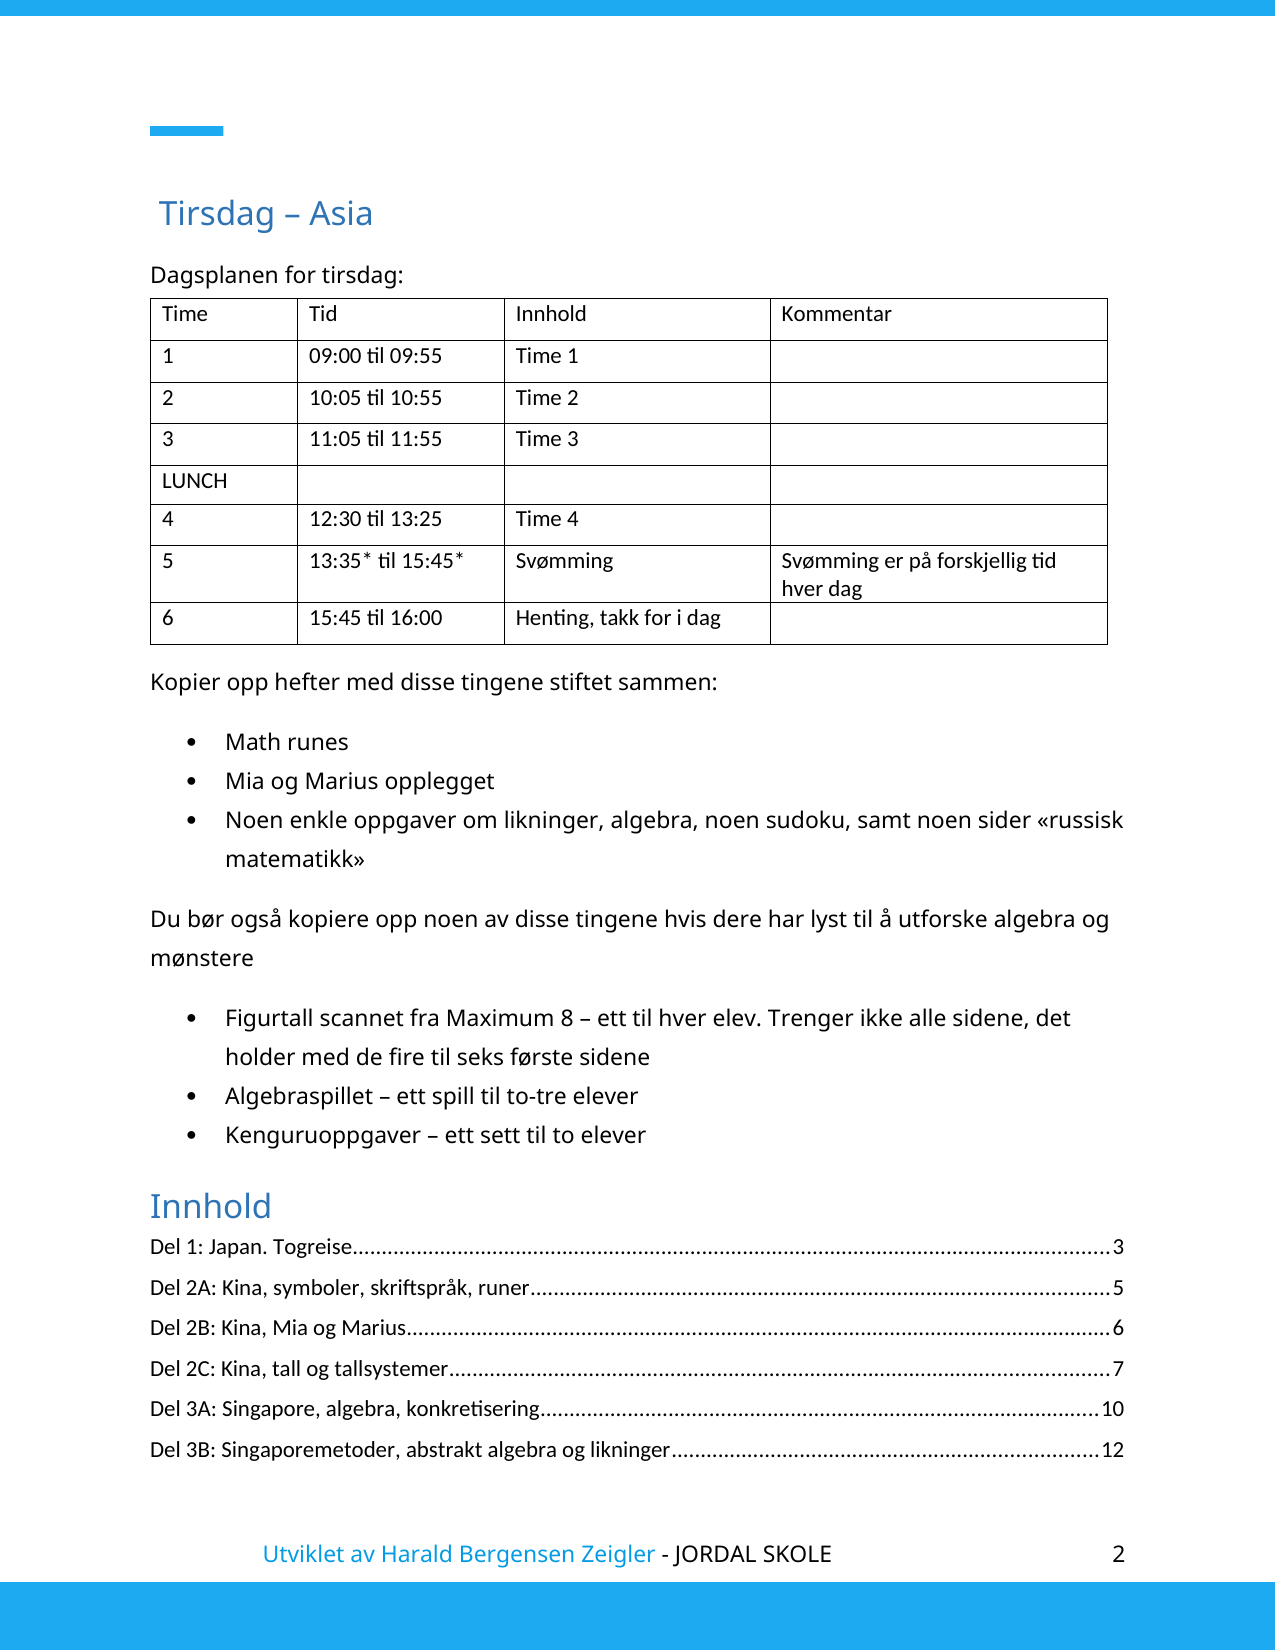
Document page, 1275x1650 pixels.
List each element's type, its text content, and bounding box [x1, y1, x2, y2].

table_cell Time 2 [505, 383, 770, 423]
table_cell 5 [151, 546, 297, 602]
table_header Time [151, 299, 297, 340]
table_cell Svømming [505, 546, 770, 602]
table_cell 3 [151, 424, 297, 465]
table_cell 15:45 til 16:00 [298, 603, 504, 644]
table_cell 11:05 til 11:55 [298, 424, 504, 465]
picture [0, 1582, 1275, 1650]
text Du bør også kopiere opp noen av disse tingene hvis dere har lyst til å utforske algebra og mønstere [150, 903, 1125, 973]
table_cell Henting, takk for i dag [505, 603, 770, 644]
table_cell Svømming er på forskjellig tid hver dag [771, 546, 1107, 602]
table_cell [771, 505, 1107, 545]
list Kenguruoppgaver – ett sett til to elever [187, 1119, 1125, 1150]
table_header Innhold [505, 299, 770, 340]
table_cell 10:05 til 10:55 [298, 383, 504, 423]
table_header Kommentar [771, 299, 1107, 340]
table_cell Time 1 [505, 341, 770, 382]
subtitle Tirsdag – Asia [150, 189, 1125, 235]
list Mia og Marius opplegget [187, 765, 1125, 796]
table_cell [771, 383, 1107, 423]
table_cell 6 [151, 603, 297, 644]
table_cell 13:35* til 15:45* [298, 546, 504, 602]
table_cell 4 [151, 505, 297, 545]
text Kopier opp hefter med disse tingene stiftet sammen: [150, 666, 1125, 697]
list Algebraspillet – ett spill til to-tre elever [187, 1080, 1125, 1111]
text Dagsplanen for tirsdag: [150, 259, 1125, 290]
picture [150, 126, 224, 136]
table_cell 09:00 til 09:55 [298, 341, 504, 382]
picture [0, 0, 1275, 16]
list Figurtall scannet fra Maximum 8 – ett til hver elev. Trenger ikke alle sidene, det holder med de fire til seks første sidene [187, 1002, 1125, 1072]
list Noen enkle oppgaver om likninger, algebra, noen sudoku, samt noen sider «russisk matematikk» [187, 804, 1125, 874]
table_cell [505, 466, 770, 503]
table_cell 1 [151, 341, 297, 382]
table_cell [298, 466, 504, 503]
table_cell 12:30 til 13:25 [298, 505, 504, 545]
table_cell 2 [151, 383, 297, 423]
table_header Tid [298, 299, 504, 340]
table_cell Time 3 [505, 424, 770, 465]
list Math runes [187, 726, 1125, 757]
table_cell [771, 424, 1107, 465]
table_cell [771, 466, 1107, 503]
table_cell LUNCH [151, 466, 297, 503]
table_cell Time 4 [505, 505, 770, 545]
table_cell [771, 603, 1107, 644]
table_cell [771, 341, 1107, 382]
